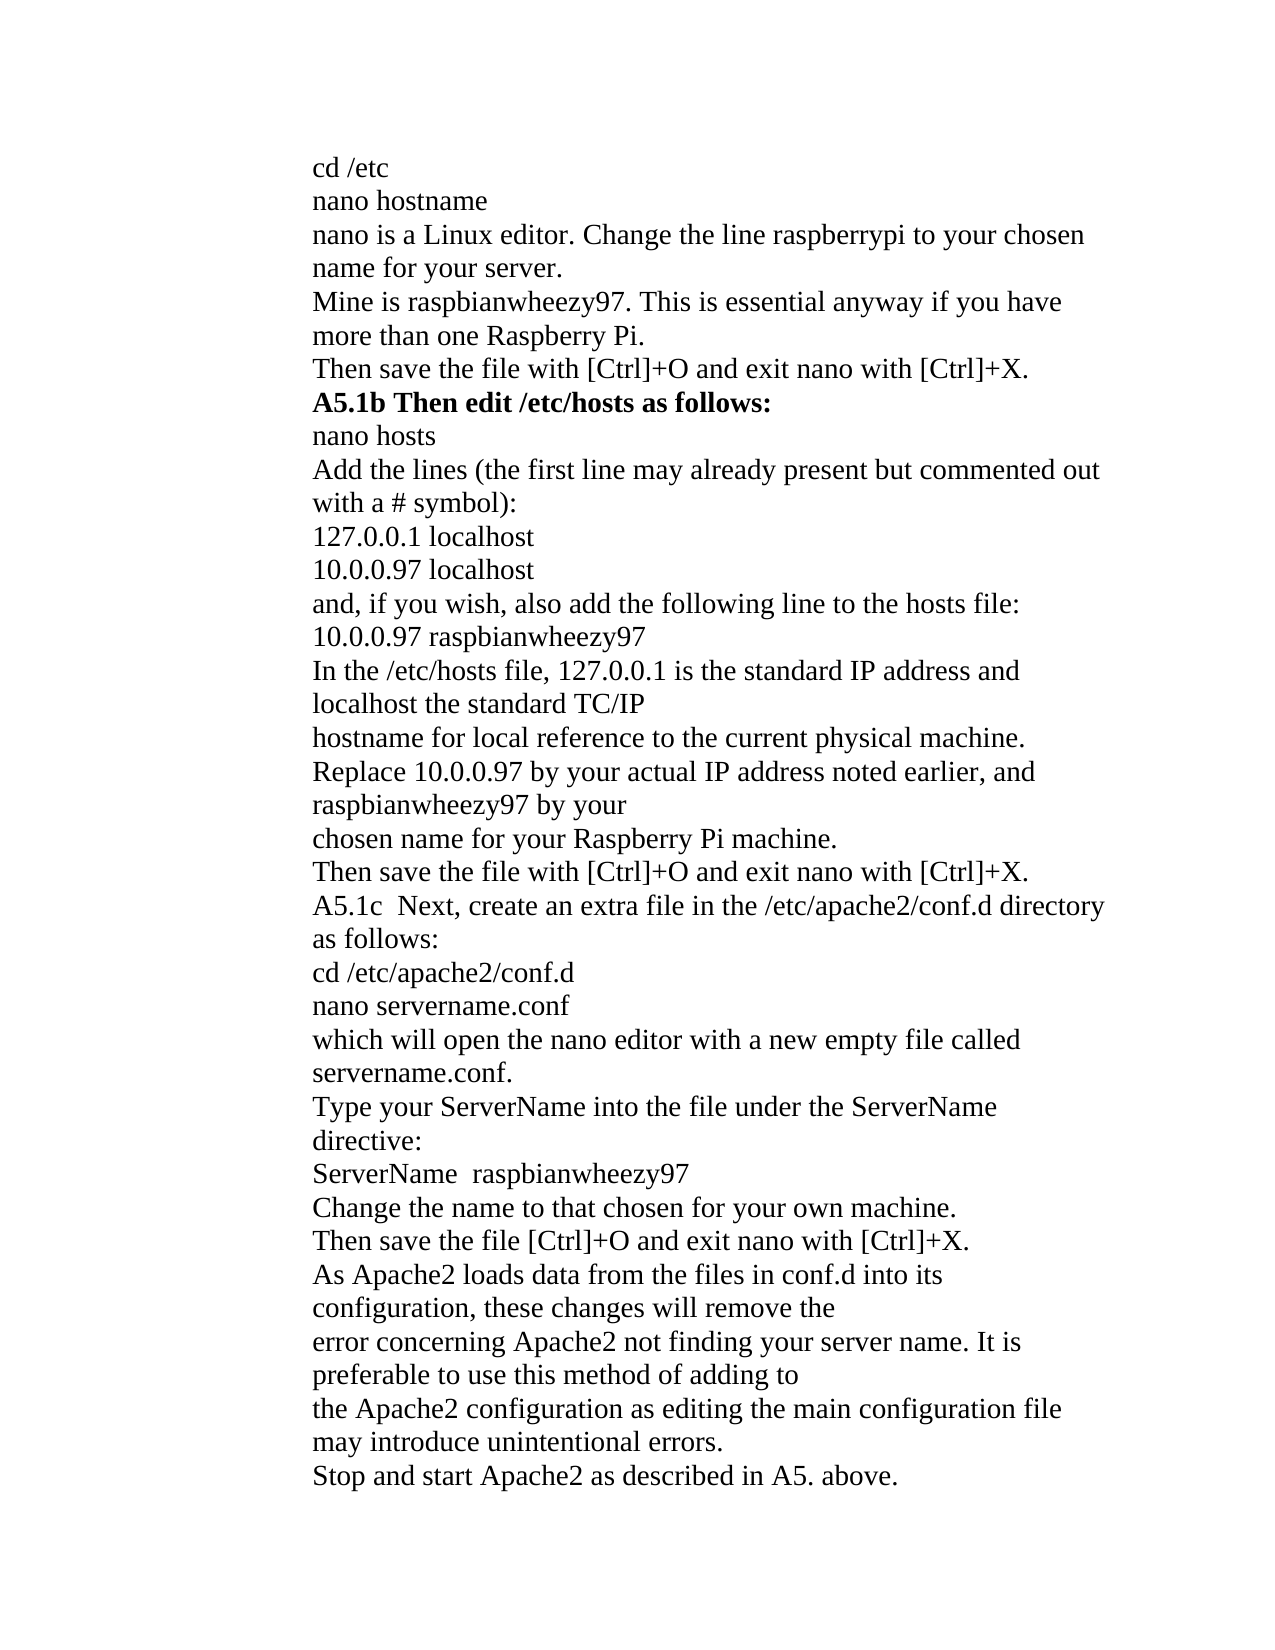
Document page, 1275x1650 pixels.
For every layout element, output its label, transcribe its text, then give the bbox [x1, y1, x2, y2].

list In the /etc/hosts file, 127.0.0.1 is the standard IP address and localhost the standard TC/IP [312, 653, 1113, 720]
list Stop and start Apache2 as described in A5. above. [312, 1458, 1113, 1492]
list nano is a Linux editor. Change the line raspberrypi to your chosen name for your server. [312, 217, 1113, 284]
list 127.0.0.1 localhost [312, 519, 1113, 552]
list Then save the file [Ctrl]+O and exit nano with [Ctrl]+X. [312, 1223, 1113, 1257]
list hostname for local reference to the current physical machine. [312, 720, 1113, 754]
list Type your ServerName into the file under the ServerName directive: [312, 1089, 1113, 1156]
list Change the name to that chosen for your own machine. [312, 1190, 1113, 1223]
list nano hostname [312, 183, 1113, 217]
list nano hosts [312, 418, 1113, 452]
list cd /etc [312, 150, 1113, 183]
list error concerning Apache2 not finding your server name. It is preferable to use this method of adding to [312, 1324, 1113, 1391]
list Mine is raspbianwheezy97. This is essential anyway if you have more than one Raspberry Pi. [312, 284, 1113, 351]
list Replace 10.0.0.97 by your actual IP address noted earlier, and raspbianwheezy97 by your [312, 754, 1113, 821]
list As Apache2 loads data from the files in conf.d into its configuration, these changes will remove the [312, 1257, 1113, 1324]
list Then save the file with [Ctrl]+O and exit nano with [Ctrl]+X. [312, 854, 1113, 888]
list chosen name for your Raspberry Pi machine. [312, 821, 1113, 854]
list the Apache2 configuration as editing the main configuration file may introduce unintentional errors. [312, 1391, 1113, 1458]
list A5.1b Then edit /etc/hosts as follows: [312, 385, 1113, 418]
list nano servername.conf [312, 988, 1113, 1022]
list A5.1c Next, create an extra file in the /etc/apache2/conf.d directory as follows: [312, 888, 1113, 955]
list 10.0.0.97 localhost [312, 552, 1113, 586]
list Then save the file with [Ctrl]+O and exit nano with [Ctrl]+X. [312, 351, 1113, 385]
list Add the lines (the first line may already present but commented out with a # symbol): [312, 452, 1113, 519]
list ServerName raspbianwheezy97 [312, 1156, 1113, 1190]
list and, if you wish, also add the following line to the hosts file: [312, 586, 1113, 619]
list cd /etc/apache2/conf.d [312, 955, 1113, 988]
list which will open the nano editor with a new empty file called servername.conf. [312, 1022, 1113, 1089]
list 10.0.0.97 raspbianwheezy97 [312, 619, 1113, 653]
